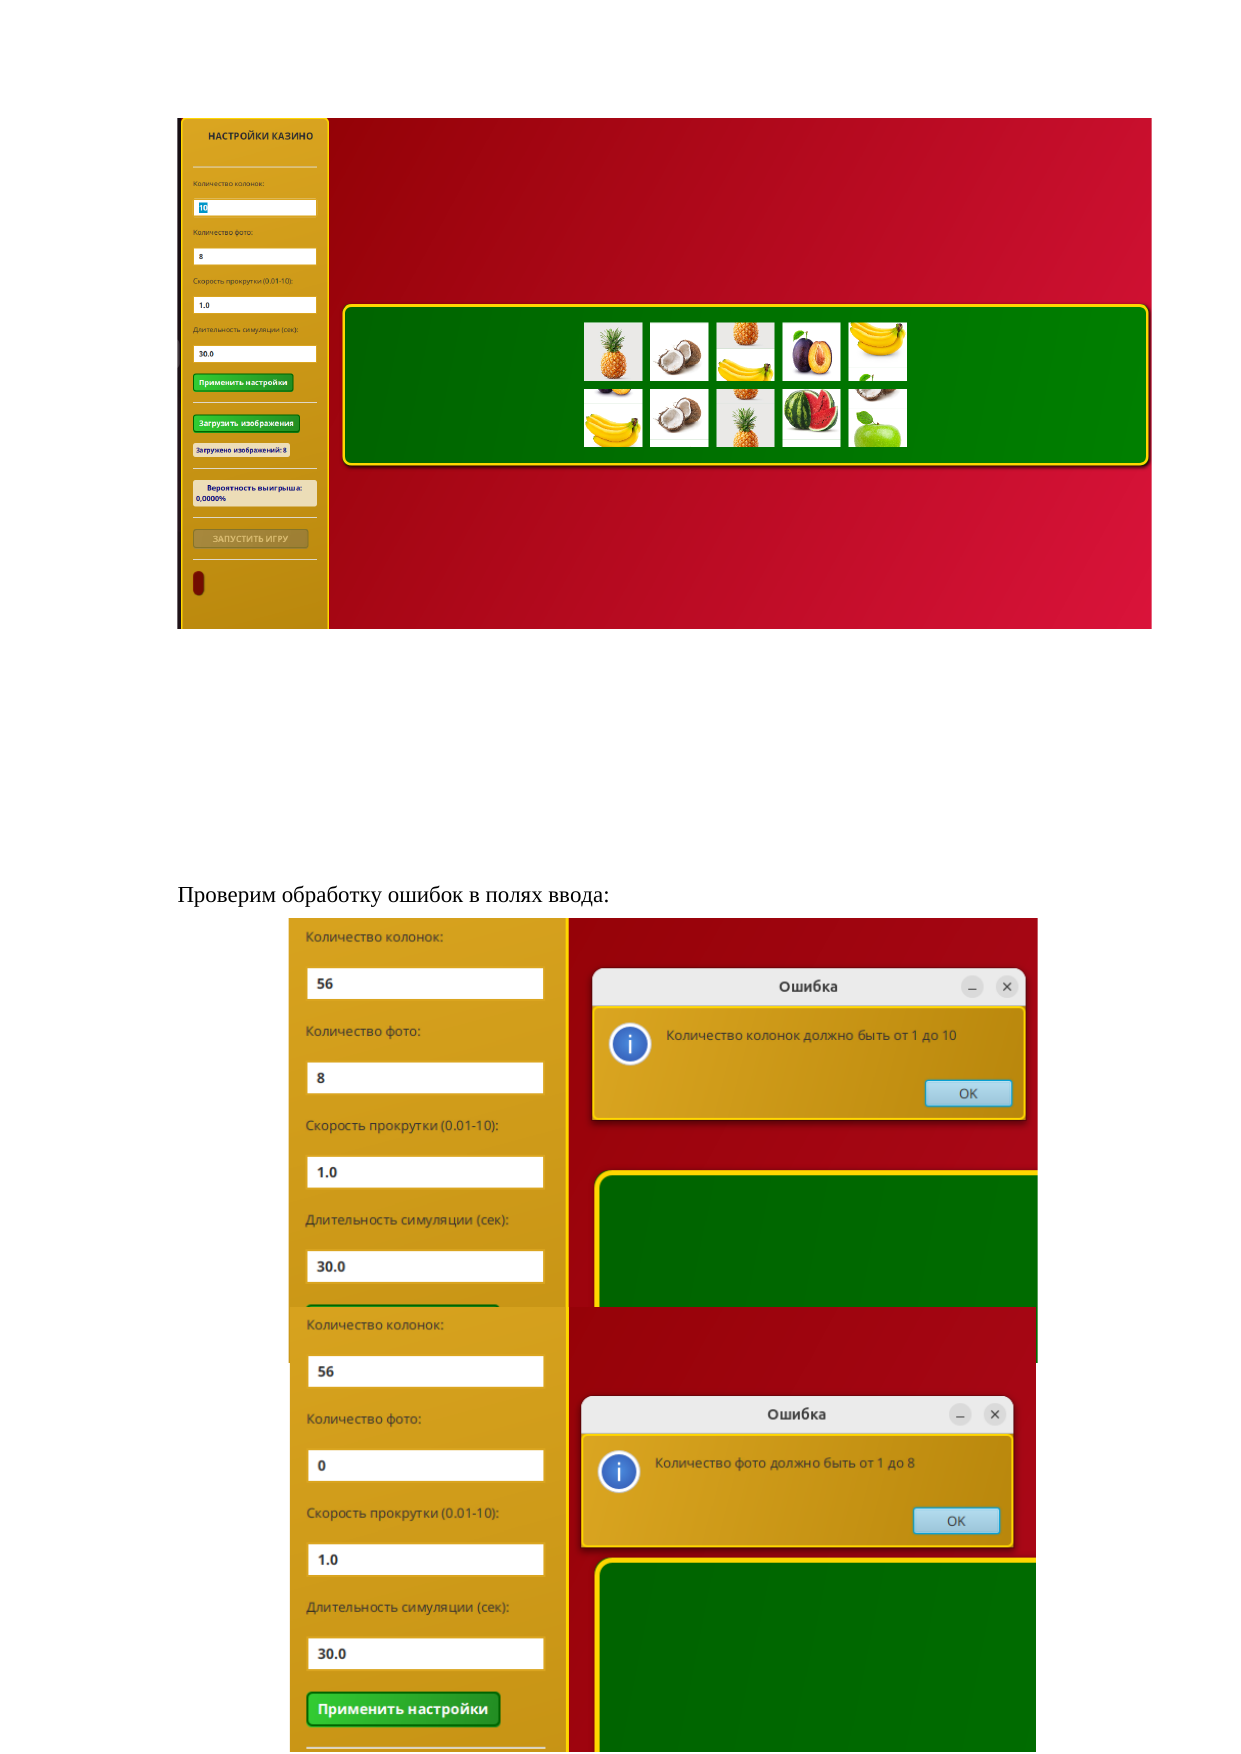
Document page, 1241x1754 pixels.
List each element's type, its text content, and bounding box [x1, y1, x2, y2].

picture [177, 118, 1152, 629]
text Проверим обработку ошибок в полях ввода: [177, 882, 1152, 908]
picture [287, 918, 1037, 1751]
